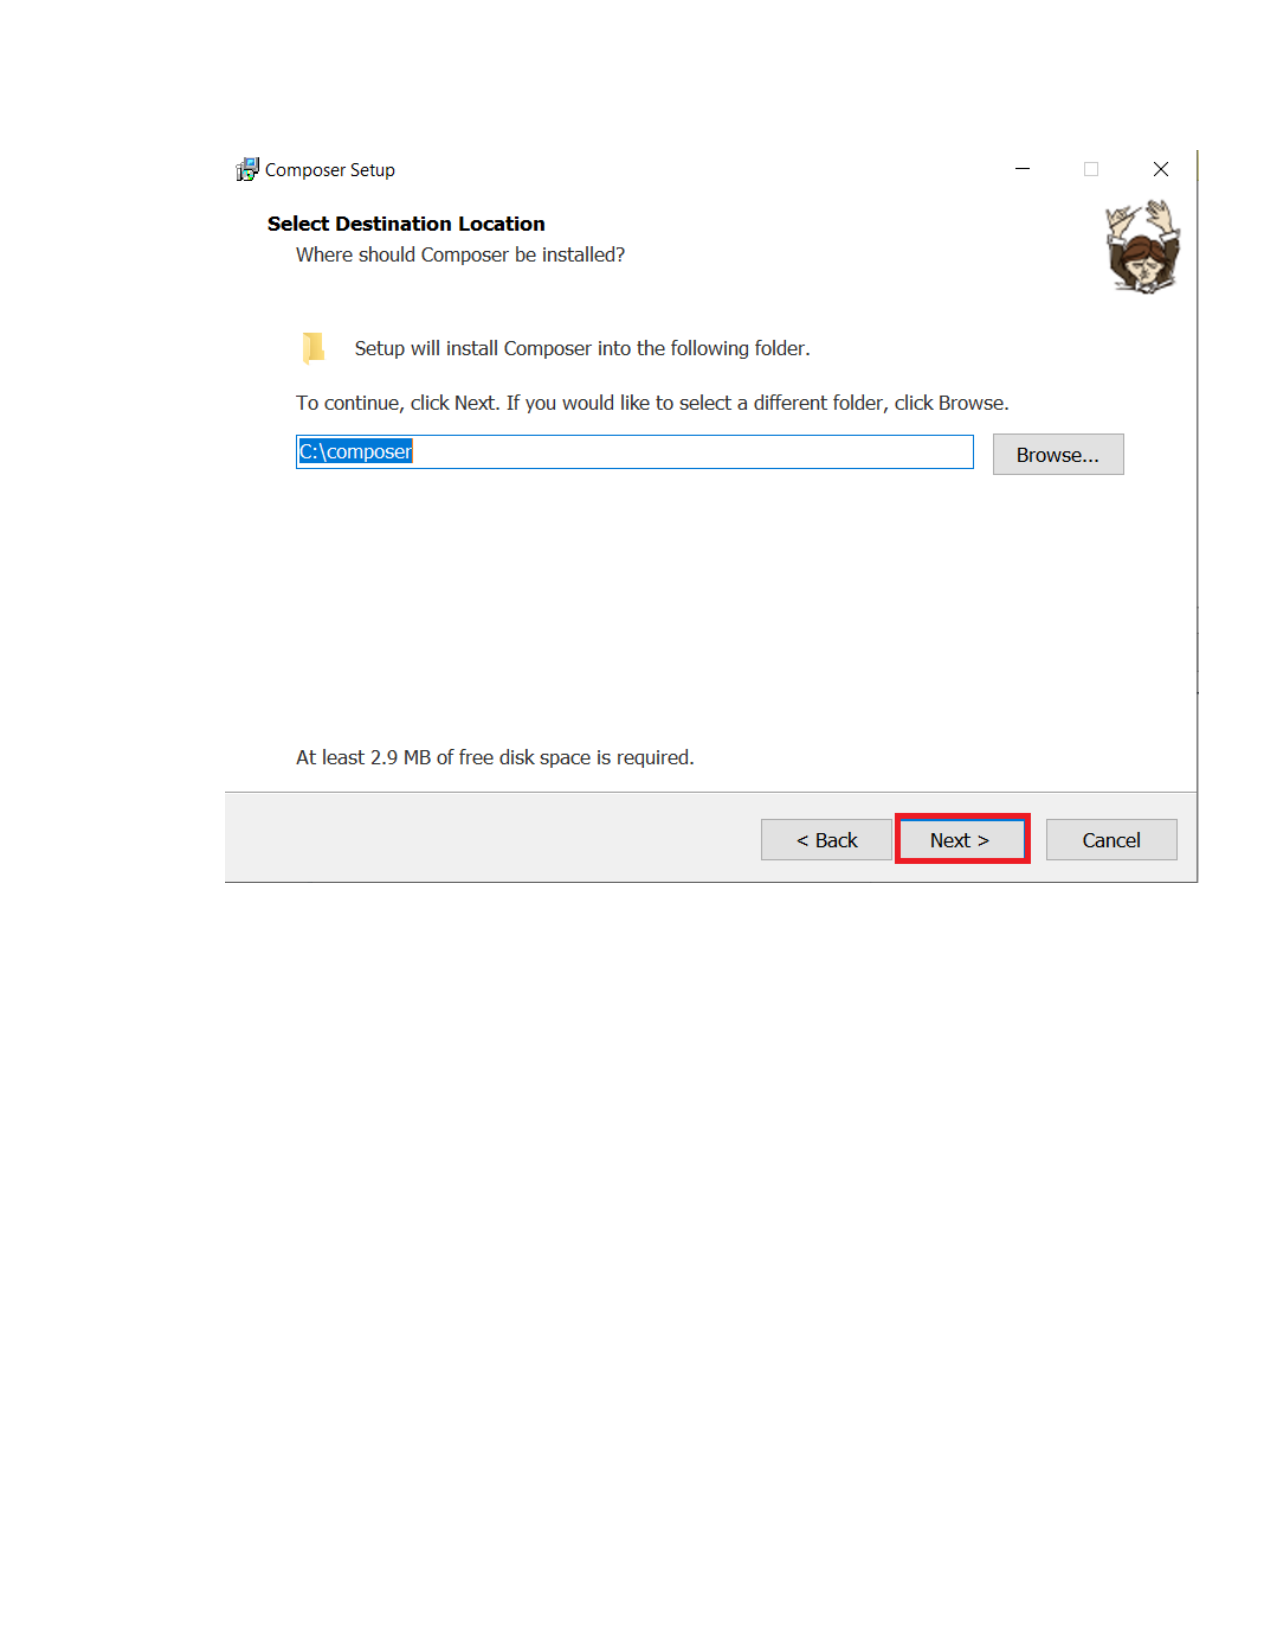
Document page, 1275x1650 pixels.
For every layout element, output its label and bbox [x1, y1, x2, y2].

picture [225, 150, 1199, 883]
